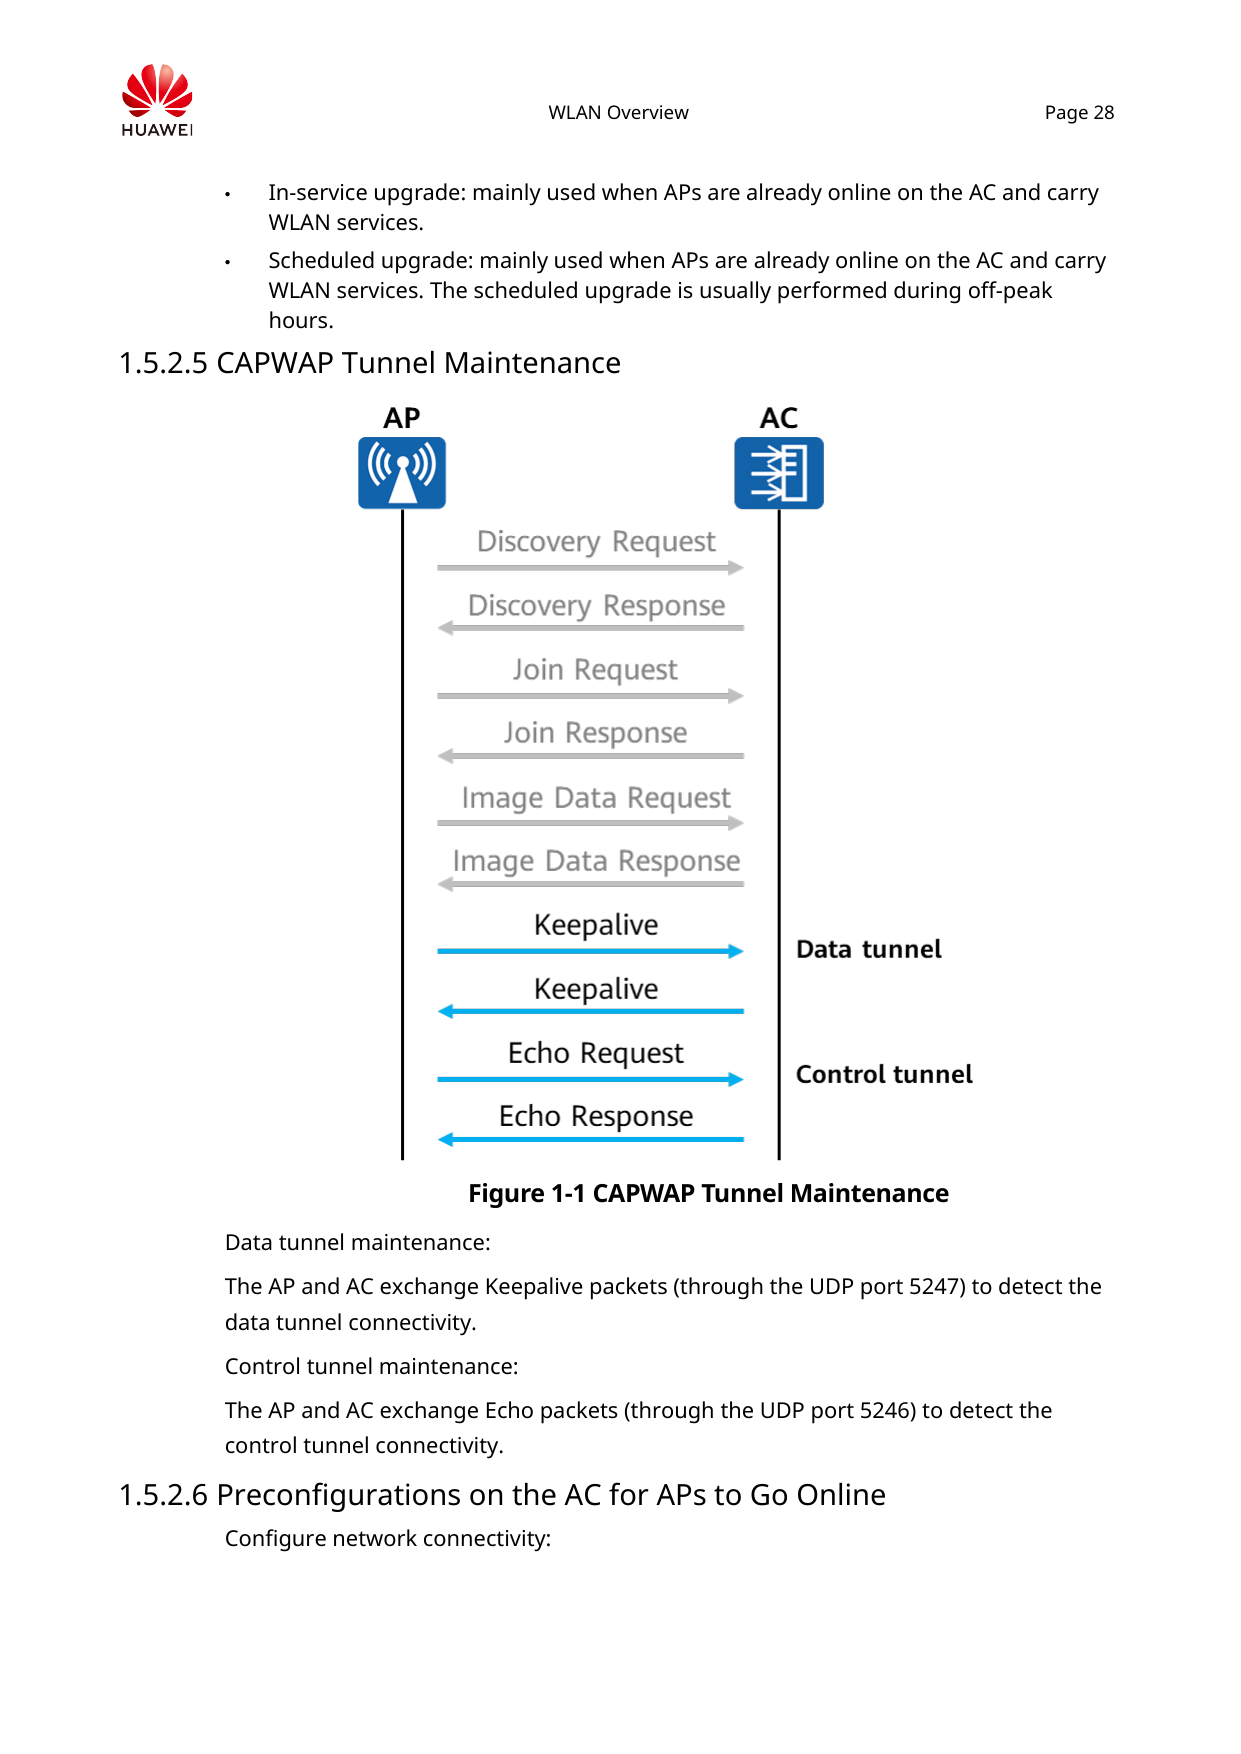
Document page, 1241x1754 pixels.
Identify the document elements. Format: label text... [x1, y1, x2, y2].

text In-service upgrade: mainly used when APs are already online on the AC and carry WLAN services. [224, 177, 1122, 237]
subtitle Preconfigurations on the AC for APs to Go Online [118, 1474, 1122, 1514]
text Configure network connectivity: [224, 1523, 1122, 1552]
picture [122, 64, 193, 136]
text The AP and AC exchange Keepalive packets (through the UDP port 5247) to detect the data tunnel connectivity. [224, 1271, 1122, 1336]
subtitle CAPWAP Tunnel Maintenance [118, 343, 1122, 382]
text CAPWAP Tunnel Maintenance [295, 1176, 1122, 1210]
picture [358, 390, 989, 1162]
text Control tunnel maintenance: [224, 1351, 1122, 1381]
text Scheduled upgrade: mainly used when APs are already online on the AC and carry WLAN services. The scheduled upgrade is usually performed during off-peak hours. [224, 245, 1122, 334]
text Data tunnel maintenance: [224, 1227, 1122, 1257]
text The AP and AC exchange Echo packets (through the UDP port 5246) to detect the control tunnel connectivity. [224, 1395, 1122, 1460]
